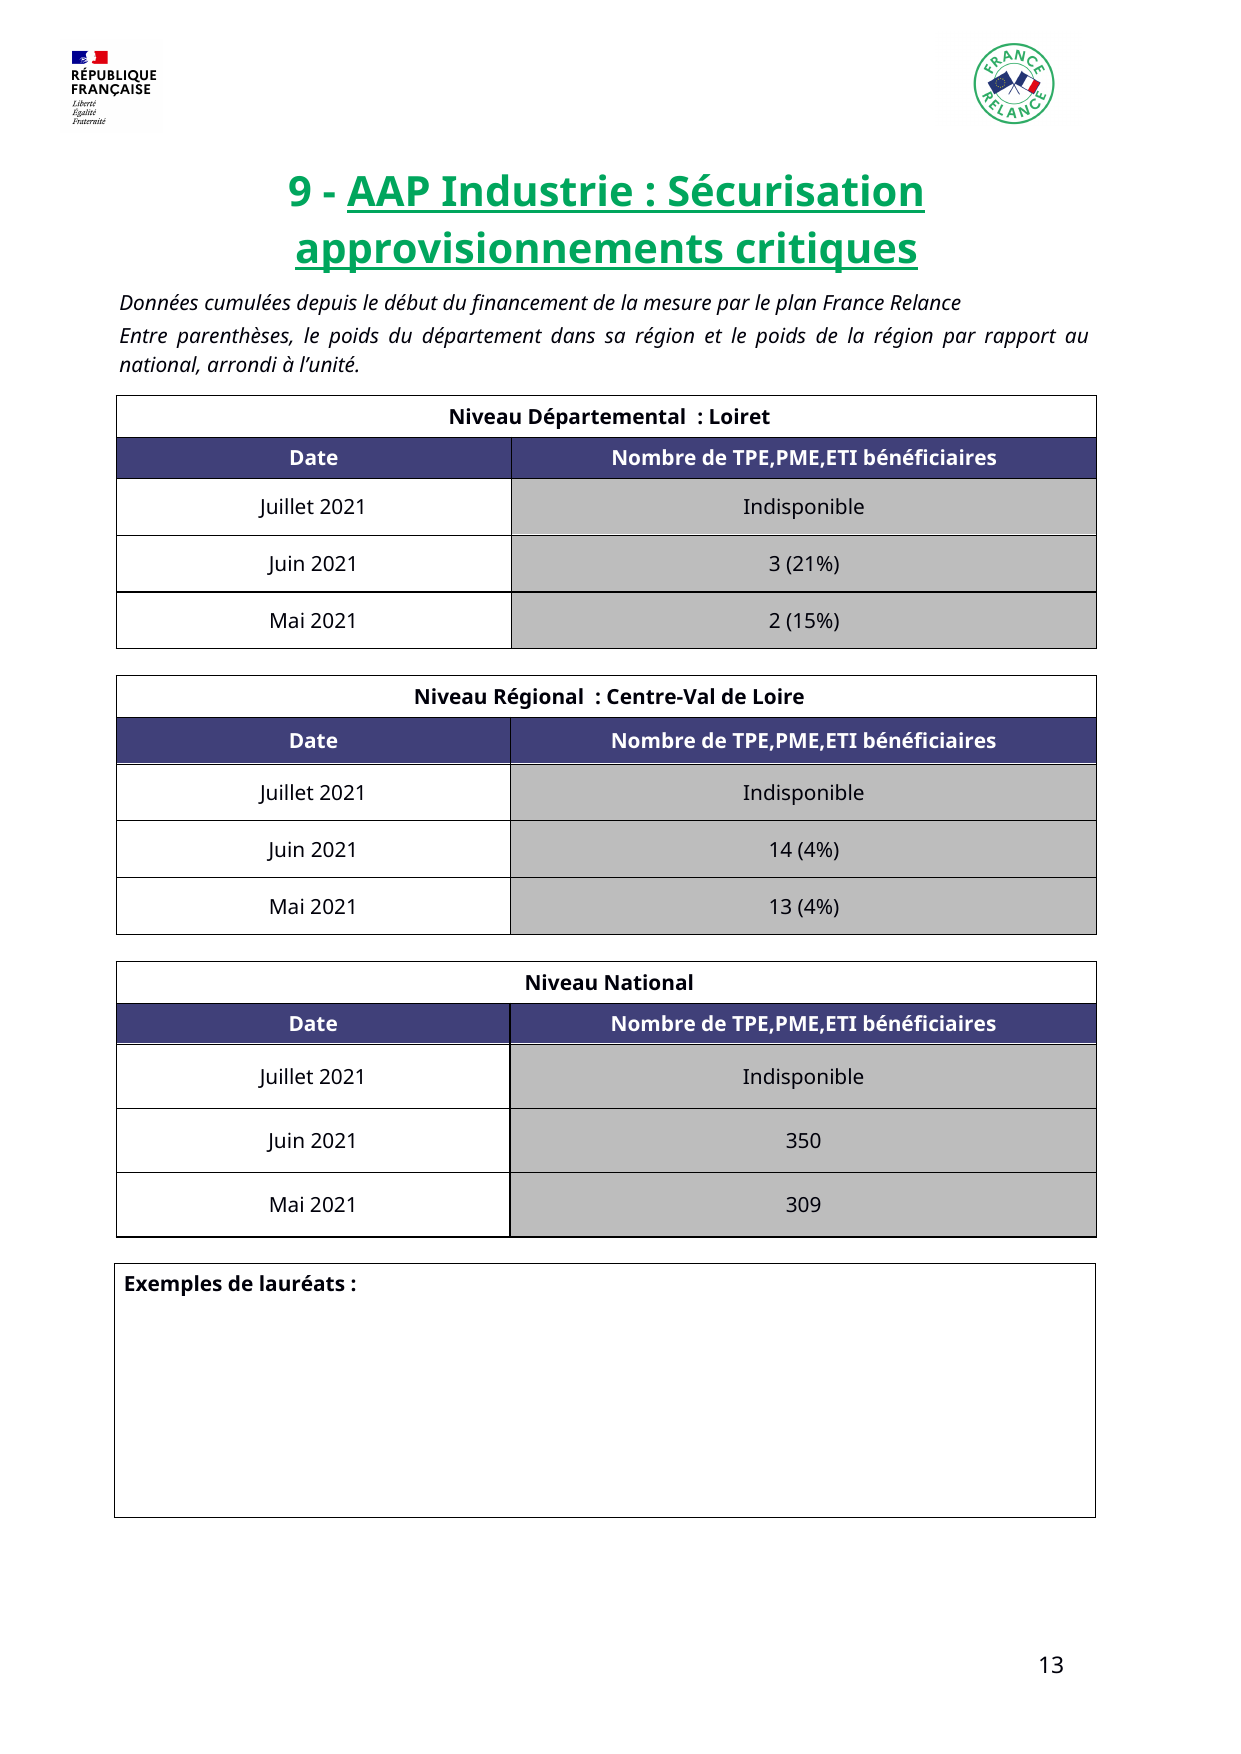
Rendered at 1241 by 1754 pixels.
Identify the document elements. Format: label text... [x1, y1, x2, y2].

table_cell 3 (21%) [512, 536, 1096, 591]
text Données cumulées depuis le début du financement de la mesure par le plan France Relance [119, 288, 1094, 317]
table_cell Juillet 2021 [117, 1045, 509, 1108]
table_cell Date [117, 718, 510, 763]
table_cell Indisponible [512, 479, 1096, 534]
table_cell Nombre de TPE,PME,ETI bénéficiaires [511, 1004, 1096, 1043]
subtitle 9 - AAP Industrie : Sécurisation approvisionnements critiques [119, 162, 1094, 276]
table_cell Date [117, 1004, 509, 1043]
table_header Niveau Départemental : Loiret [117, 396, 1096, 437]
table_cell 350 [511, 1109, 1096, 1172]
table_cell Juillet 2021 [117, 765, 510, 820]
table_cell Nombre de TPE,PME,ETI bénéficiaires [511, 718, 1096, 763]
table_cell Juin 2021 [117, 536, 511, 591]
picture [60, 39, 164, 133]
table_cell Mai 2021 [117, 878, 510, 934]
table_cell Nombre de TPE,PME,ETI bénéficiaires [512, 438, 1096, 478]
table_cell Mai 2021 [117, 593, 511, 648]
table_cell Juin 2021 [117, 821, 510, 877]
table_cell Date [117, 438, 511, 478]
table_cell 2 (15%) [512, 593, 1096, 648]
table_cell Indisponible [511, 1045, 1096, 1108]
table_header Exemples de lauréats : [115, 1264, 1095, 1517]
table_cell 14 (4%) [511, 821, 1096, 877]
picture [935, 31, 1082, 126]
table_cell 309 [511, 1173, 1096, 1236]
table_cell Mai 2021 [117, 1173, 509, 1236]
table_cell 13 (4%) [511, 878, 1096, 934]
text Entre parenthèses, le poids du département dans sa région et le poids de la région par rapport au national, arrondi à l’unité. [119, 321, 1094, 378]
table_cell Juillet 2021 [117, 479, 511, 534]
table_header Niveau National [117, 962, 1096, 1002]
table_cell Indisponible [511, 765, 1096, 820]
table_cell Juin 2021 [117, 1109, 509, 1172]
table_header Niveau Régional : Centre-Val de Loire [117, 676, 1096, 717]
